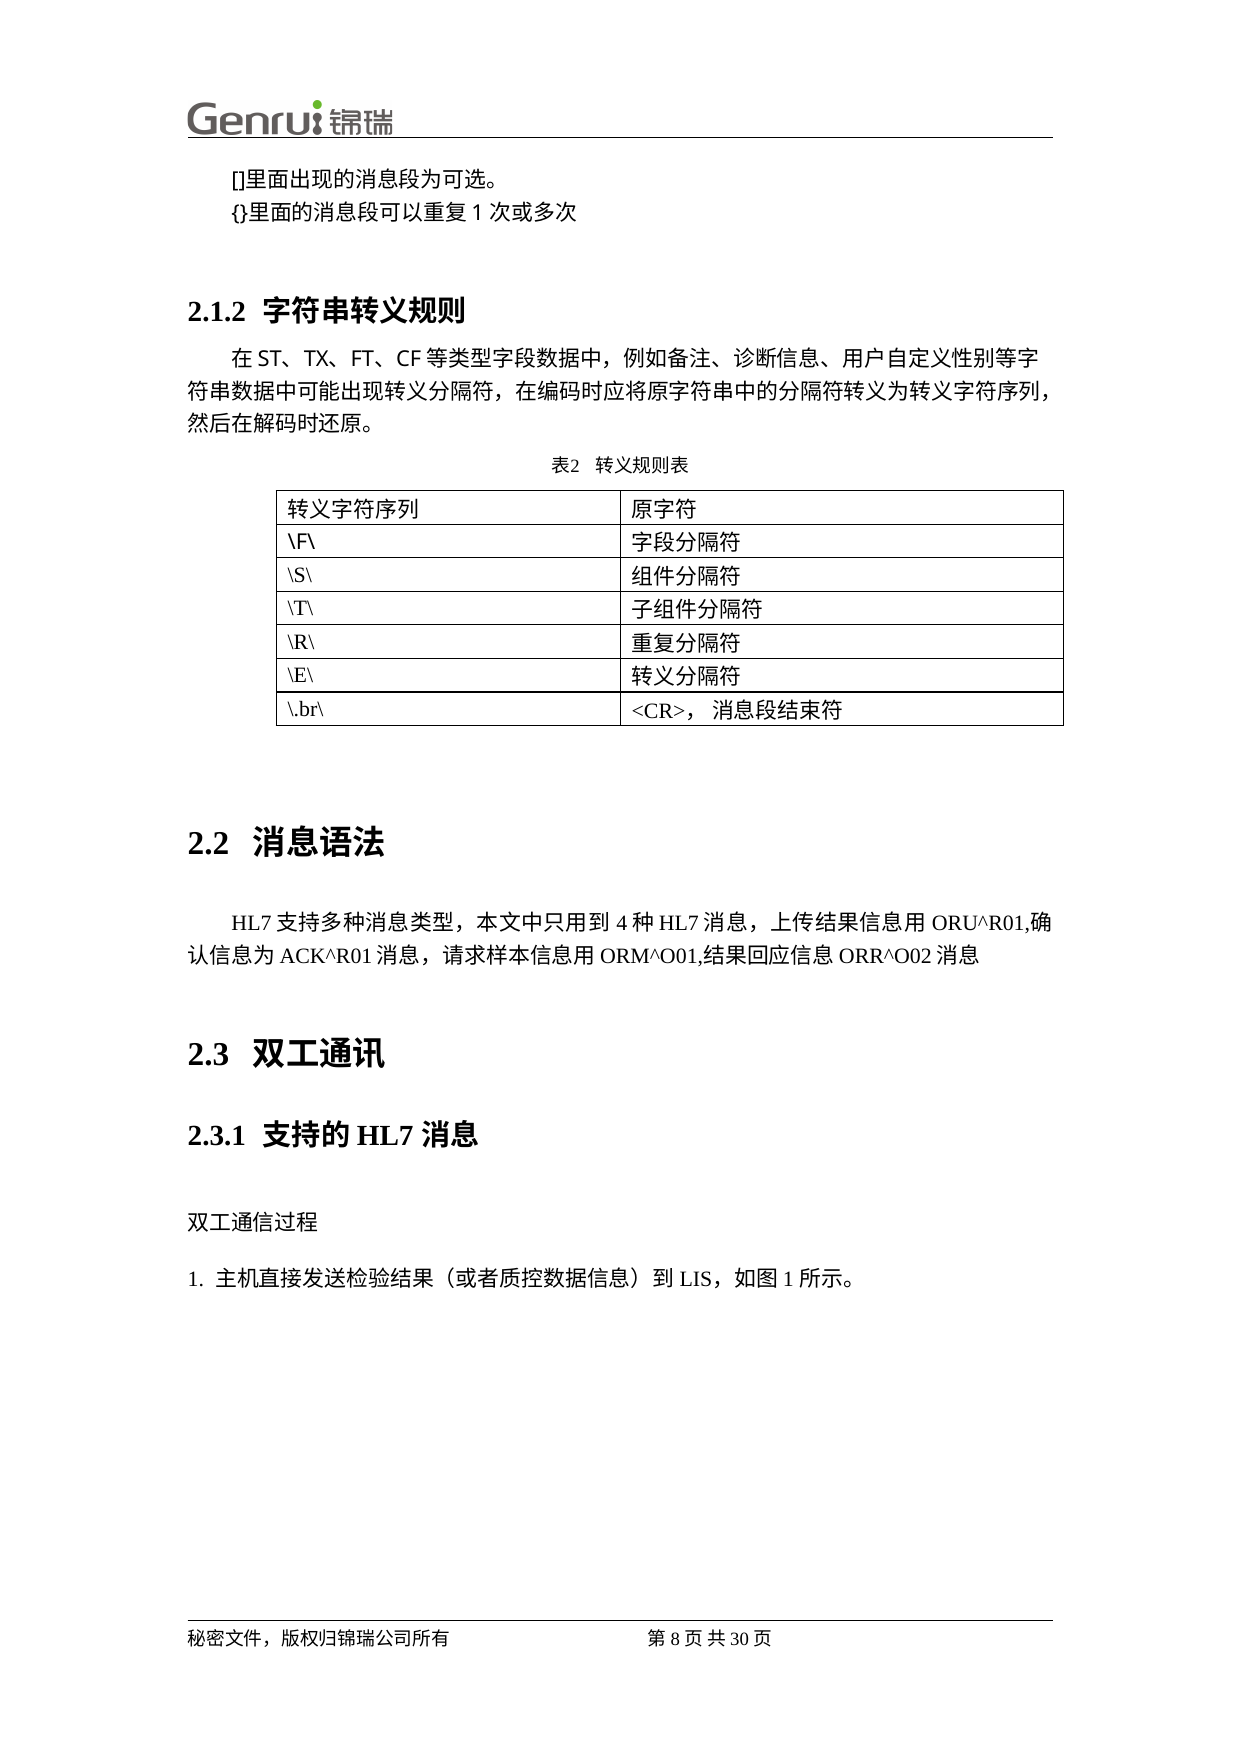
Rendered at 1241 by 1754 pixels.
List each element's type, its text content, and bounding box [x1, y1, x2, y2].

table_cell 字段分隔符 [621, 525, 1063, 557]
picture [187, 100, 393, 135]
table_header 原字符 [621, 491, 1063, 524]
list 主机直接发送检验结果（或者质控数据信息）到 LIS，如图 1 所示。 [187, 1261, 1053, 1293]
text 在ST、TX、FT、CF 等类型字段数据中，例如备注、诊断信息、用户自定义性别等字符串数据中可能出现转义分隔符，在编码时应将原字符串中的分隔符转义为转义字符序列，然后在解码时还原。 [187, 341, 1053, 438]
subtitle 支持的 HL7 消息 [187, 1100, 1053, 1165]
text 转义规则表 [187, 448, 1053, 480]
table_cell \E\ [277, 659, 620, 691]
text {}里面的消息段可以重复1 次或多次 [187, 194, 1053, 227]
table_cell 子组件分隔符 [621, 592, 1063, 624]
text HL7支持多种消息类型，本文中只用到4种HL7消息，上传结果信息用ORU^R01,确认信息为ACK^R01消息，请求样本信息用ORM^O01,结果回应信息ORR^O02消息 [187, 905, 1053, 970]
table_cell 重复分隔符 [621, 625, 1063, 658]
table_cell \.br\ [277, 693, 620, 725]
table_cell <CR>， 消息段结束符 [621, 693, 1063, 725]
table_cell 转义分隔符 [621, 659, 1063, 691]
table_cell \F\ [277, 525, 620, 557]
table_cell \R\ [277, 625, 620, 658]
table_cell \T\ [277, 592, 620, 624]
table_cell \S\ [277, 558, 620, 591]
subtitle 消息语法 [187, 807, 1053, 872]
text []里面出现的消息段为可选。 [187, 162, 1053, 194]
subtitle 双工通讯 [187, 1018, 1053, 1083]
table_header 转义字符序列 [277, 491, 620, 524]
subtitle 字符串转义规则 [187, 276, 1053, 341]
text 双工通信过程 [187, 1205, 1053, 1237]
table_cell 组件分隔符 [621, 558, 1063, 591]
